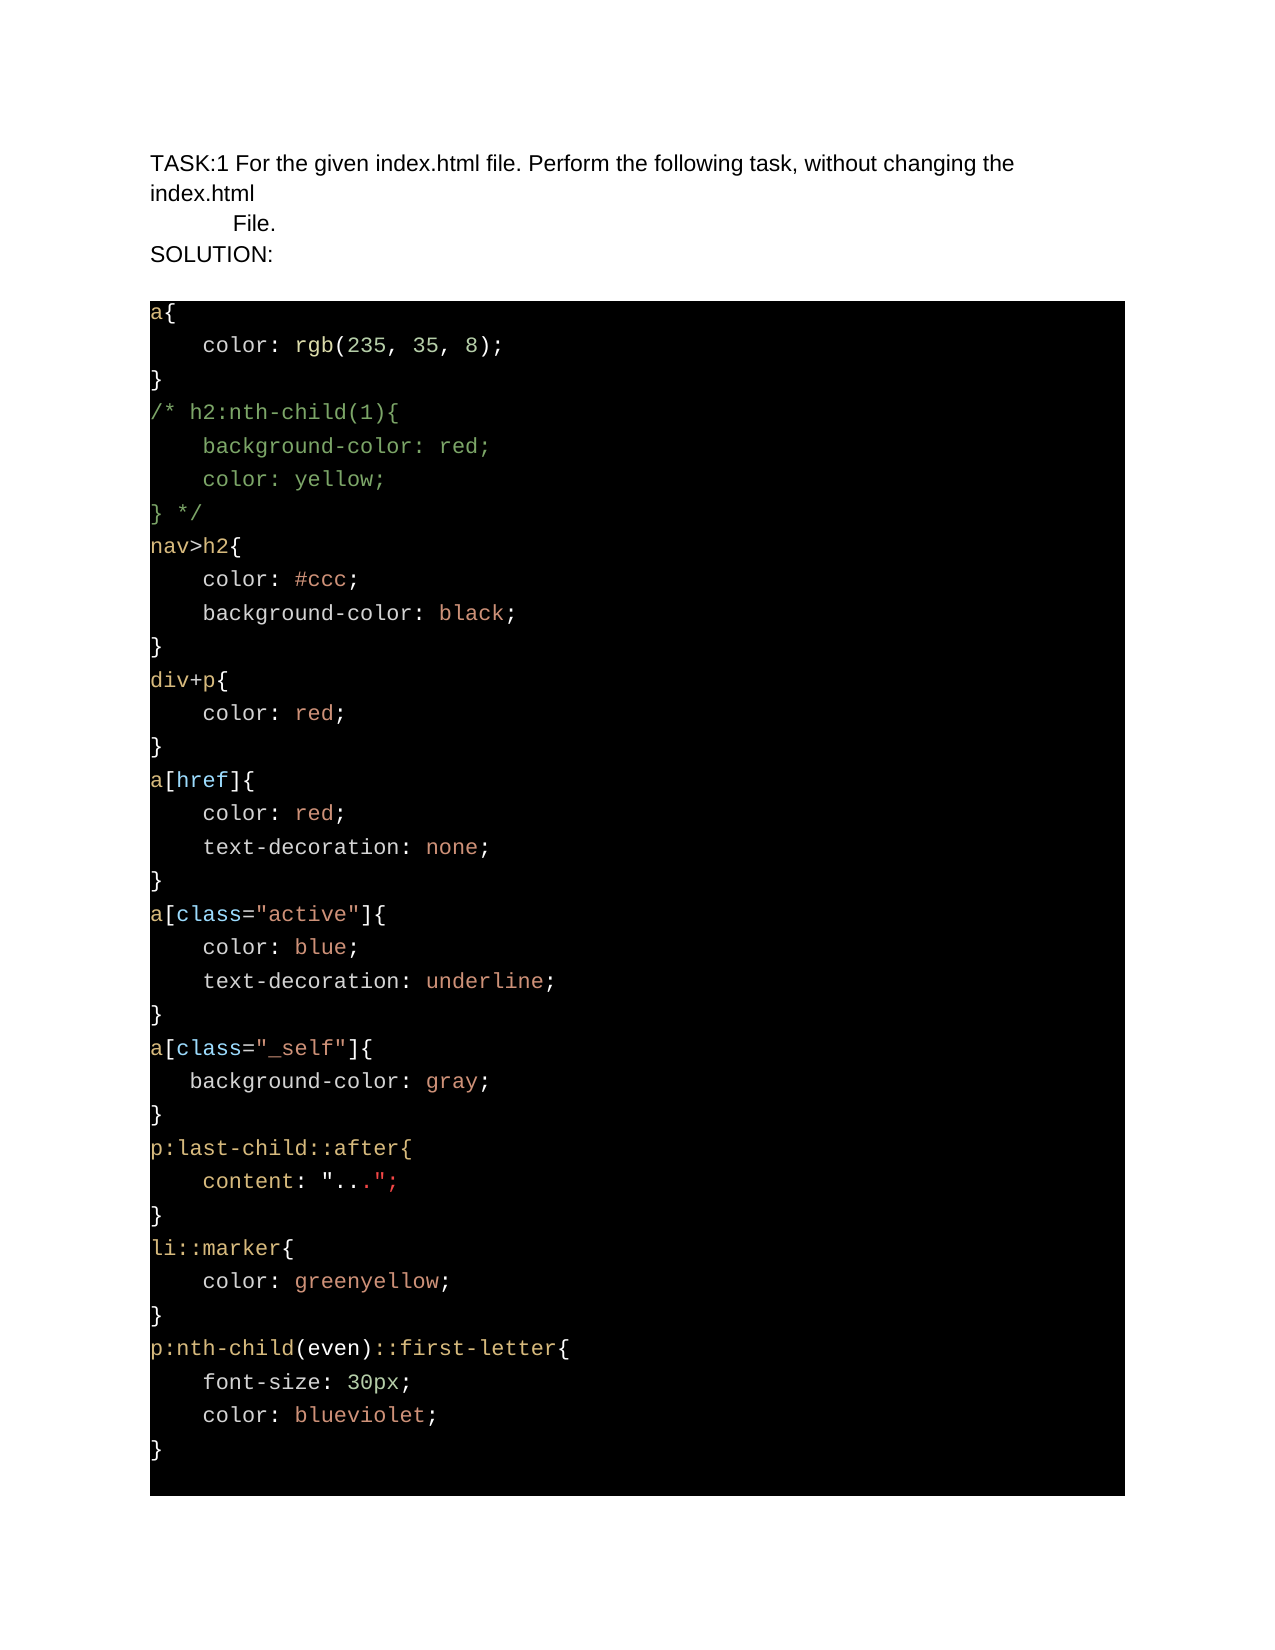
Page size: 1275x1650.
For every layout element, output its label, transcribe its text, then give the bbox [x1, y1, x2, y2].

text } [150, 368, 1125, 393]
text background-color: red; [150, 435, 1125, 459]
text } [150, 1438, 1125, 1463]
text text-decoration: underline; [150, 970, 1125, 994]
text color: red; [150, 702, 1125, 727]
text File. [150, 210, 1125, 237]
text background-color: black; [150, 602, 1125, 627]
text TASK:1 For the given index.html file. Perform the following task, without changing the index.html [150, 150, 1125, 207]
text } [150, 1003, 1125, 1028]
text } [150, 869, 1125, 894]
text color: greenyellow; [150, 1271, 1125, 1296]
text a[href]{ [150, 769, 1125, 794]
text background-color: gray; [150, 1070, 1125, 1095]
text a{ [150, 301, 1125, 326]
text } [150, 1103, 1125, 1128]
text p:nth-child(even)::first-letter{ [150, 1338, 1125, 1362]
text text-decoration: none; [150, 836, 1125, 861]
text p:last-child::after{ [150, 1137, 1125, 1162]
text color: blue; [150, 936, 1125, 961]
text div+p{ [150, 669, 1125, 694]
text color: red; [150, 803, 1125, 827]
text a[class="_self"]{ [150, 1037, 1125, 1061]
text color: yellow; [150, 468, 1125, 493]
text content: "..."; [150, 1170, 1125, 1195]
text } */ [150, 502, 1125, 526]
text a[class="active"]{ [150, 903, 1125, 928]
text li::marker{ [150, 1237, 1125, 1262]
text } [150, 635, 1125, 660]
text color: rgb(235, 35, 8); [150, 334, 1125, 359]
text SOLUTION: [150, 241, 1125, 267]
text nav>h2{ [150, 535, 1125, 560]
text } [150, 736, 1125, 761]
text } [150, 1204, 1125, 1229]
text color: #ccc; [150, 568, 1125, 593]
text color: blueviolet; [150, 1404, 1125, 1429]
text } [150, 1304, 1125, 1329]
text font-size: 30px; [150, 1371, 1125, 1396]
text /* h2:nth-child(1){ [150, 401, 1125, 426]
